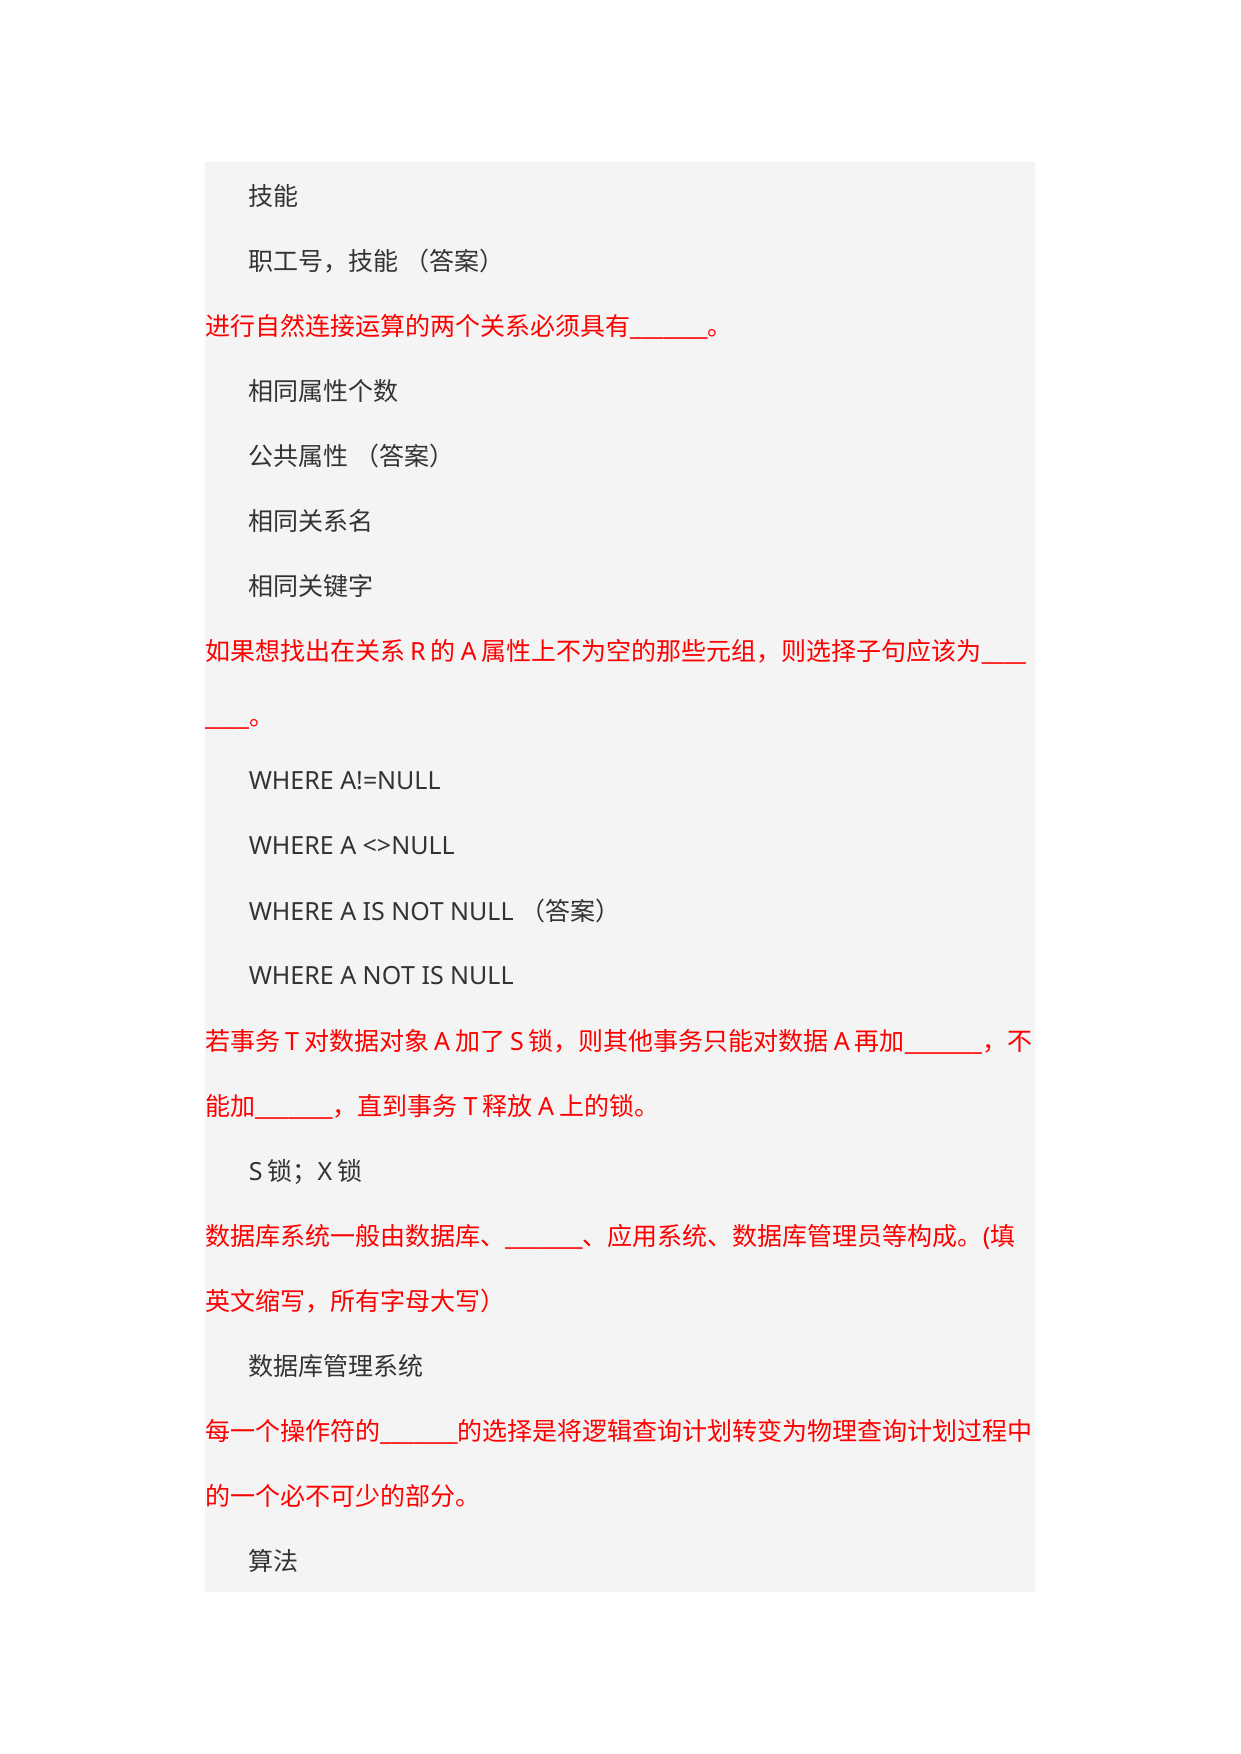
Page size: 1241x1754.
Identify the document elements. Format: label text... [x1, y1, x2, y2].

text 公共属性 （答案） [205, 422, 1035, 487]
text WHERE A <>NULL [205, 812, 1035, 877]
text 每一个操作符的_______的选择是将逻辑查询计划转变为物理查询计划过程中的一个必不可少的部分。 [205, 1397, 1035, 1527]
text WHERE A IS NOT NULL （答案） [205, 877, 1035, 942]
text 数据库系统一般由数据库、_______、应用系统、数据库管理员等构成。(填英文缩写，所有字母大写） [205, 1202, 1035, 1332]
text 进行自然连接运算的两个关系必须具有_______。 [205, 292, 1035, 357]
text 相同关键字 [205, 552, 1035, 617]
text 相同属性个数 [205, 357, 1035, 422]
text 相同关系名 [205, 487, 1035, 552]
text 技能 [205, 162, 1035, 227]
text WHERE A!=NULL [205, 747, 1035, 812]
text S锁；X锁 [205, 1137, 1035, 1202]
text 若事务T对数据对象A加了S锁，则其他事务只能对数据A再加_______，不能加_______，直到事务 T释放 A上的锁。 [205, 1007, 1035, 1137]
text WHERE A NOT IS NULL [205, 942, 1035, 1007]
text 算法 [205, 1527, 1035, 1592]
text 职工号，技能 （答案） [205, 227, 1035, 292]
text 如果想找出在关系R的A属性上不为空的那些元组，则选择子句应该为________。 [205, 617, 1035, 747]
text 数据库管理系统 [205, 1332, 1035, 1397]
